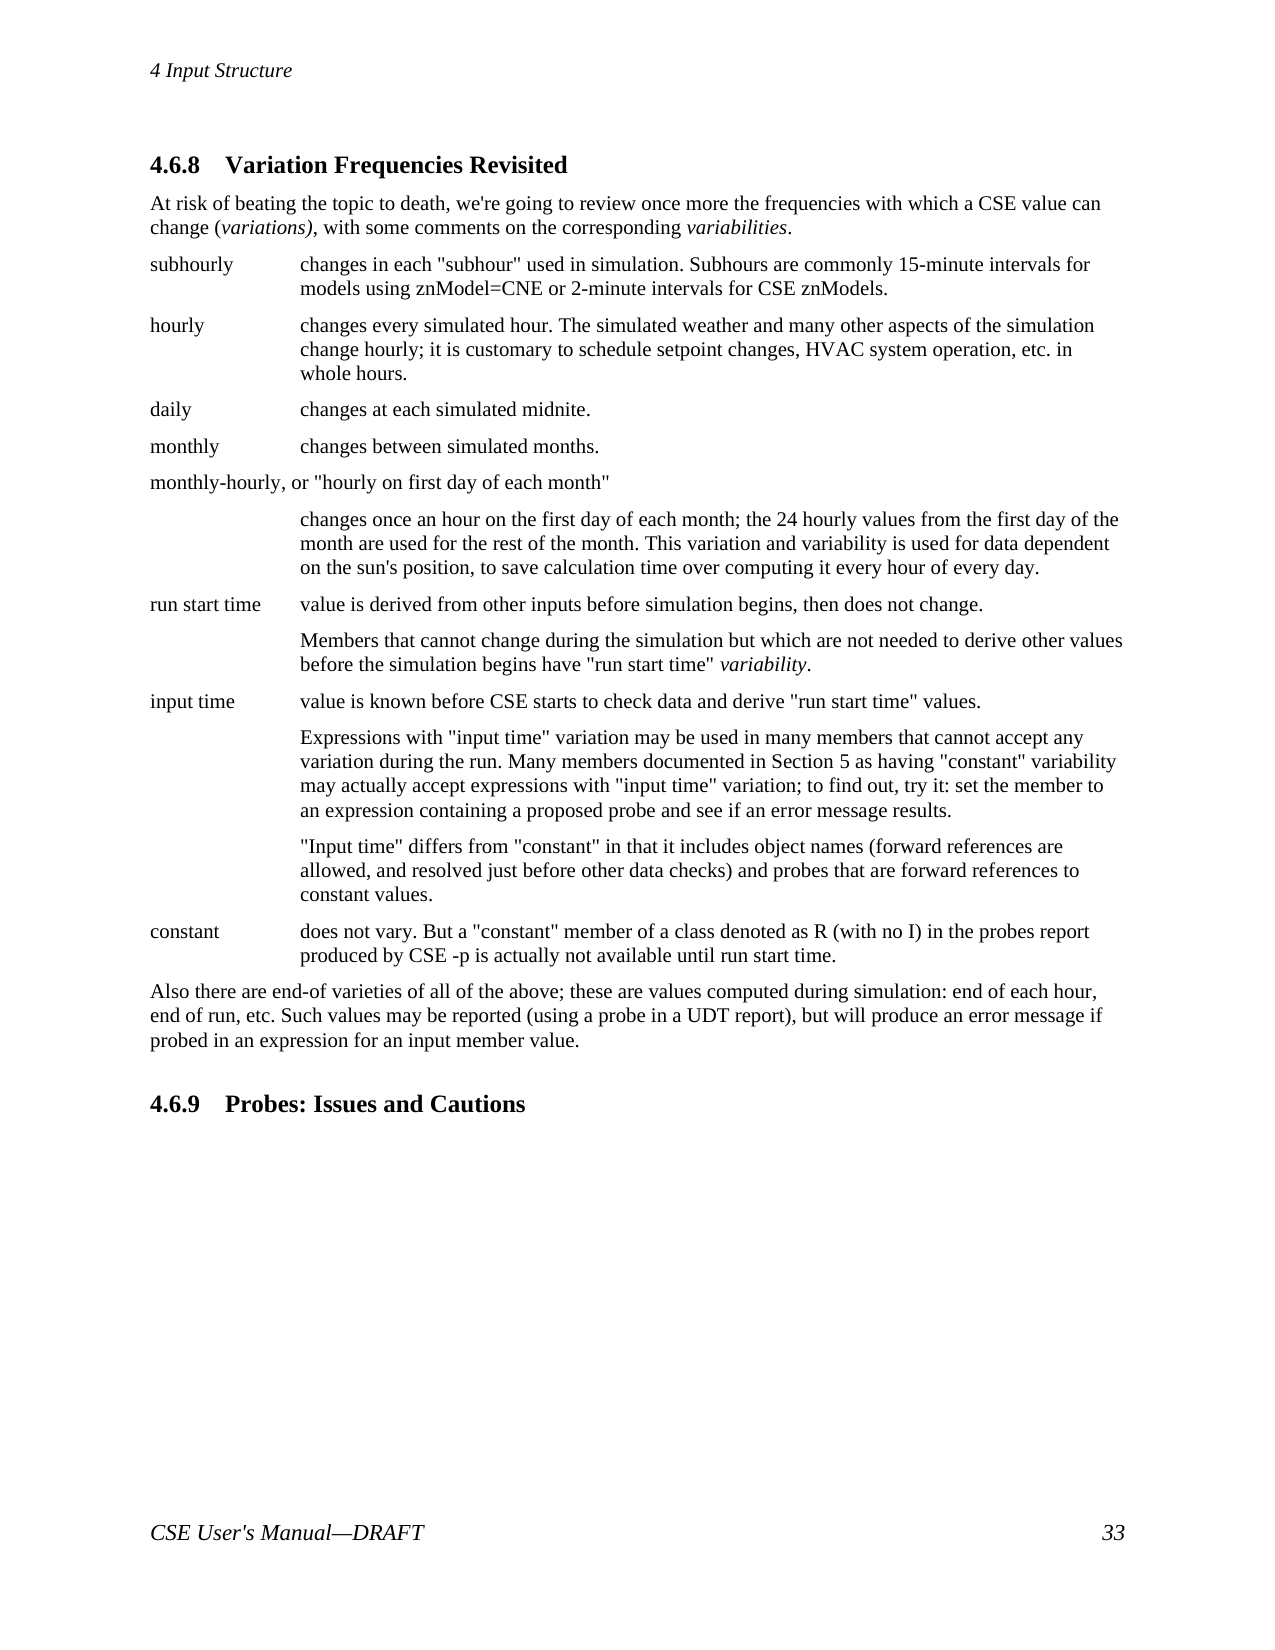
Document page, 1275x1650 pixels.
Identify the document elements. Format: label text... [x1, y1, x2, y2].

text hourly changes every simulated hour. The simulated weather and many other aspects of the simulation change hourly; it is customary to schedule setpoint changes, HVAC system operation, etc. in whole hours. [150, 312, 1125, 385]
text monthly-hourly, or "hourly on first day of each month" [150, 470, 1125, 494]
subtitle Probes: Issues and Cautions [150, 1089, 1125, 1118]
text input time value is known before CSE starts to check data and derive "run start time" values. [150, 689, 1125, 713]
text At risk of beating the topic to death, we're going to review once more the frequencies with which a CSE value can change (variations), with some comments on the corresponding variabilities. [150, 191, 1125, 239]
text changes once an hour on the first day of each month; the 24 hourly values from the first day of the month are used for the rest of the month. This variation and variability is used for data dependent on the sun's position, to save calculation time over computing it every hour of every day. [150, 507, 1125, 579]
text Also there are end-of varieties of all of the above; these are values computed during simulation: end of each hour, end of run, etc. Such values may be reported (using a probe in a UDT report), but will produce an error message if probed in an expression for an input member value.Page break field here (33) [150, 979, 1125, 1052]
subtitle Variation Frequencies Revisited [150, 150, 1125, 179]
text Expressions with "input time" variation may be used in many members that cannot accept any variation during the run. Many members documented in Section 5 as having "constant" variability may actually accept expressions with "input time" variation; to find out, try it: set the member to an expression containing a proposed probe and see if an error message results. [150, 725, 1125, 822]
text run start time value is derived from other inputs before simulation begins, then does not change. [150, 592, 1125, 616]
text daily changes at each simulated midnite. [150, 397, 1125, 421]
text monthly changes between simulated months. [150, 434, 1125, 458]
text constant does not vary. But a "constant" member of a class denoted as R (with no I) in the probes report produced by CSE -p is actually not available until run start time. [150, 919, 1125, 967]
text Members that cannot change during the simulation but which are not needed to derive other values before the simulation begins have "run start time" variability. [150, 628, 1125, 676]
text subhourly changes in each "subhour" used in simulation. Subhours are commonly 15-minute intervals for models using znModel=CNE or 2-minute intervals for CSE znModels. [150, 252, 1125, 300]
text "Input time" differs from "constant" in that it includes object names (forward references are allowed, and resolved just before other data checks) and probes that are forward references to constant values. [150, 834, 1125, 906]
